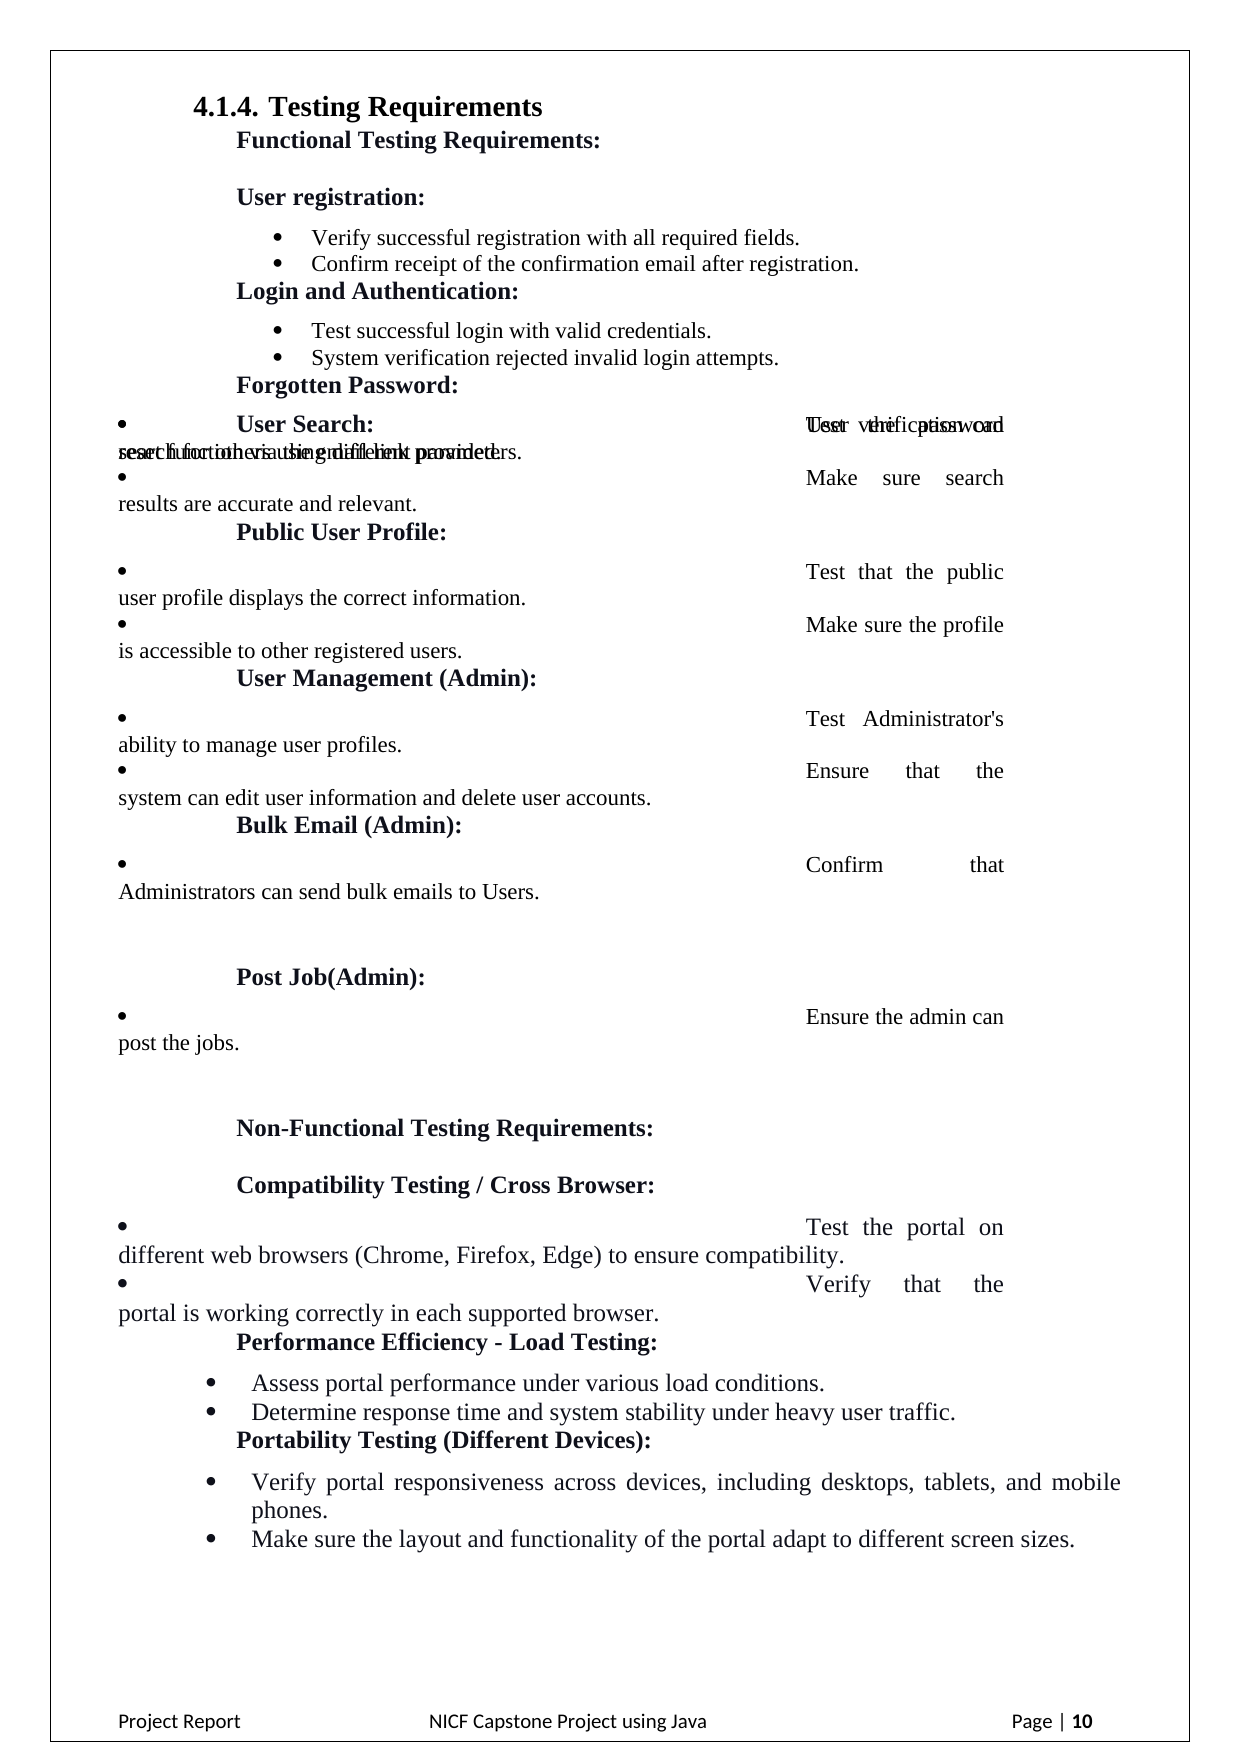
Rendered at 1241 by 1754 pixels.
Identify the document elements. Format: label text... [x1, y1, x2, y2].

list Confirm that Administrators can send bulk emails to Users. [118, 851, 1004, 904]
text Post Job(Admin): [236, 962, 1122, 990]
text User registration: [236, 182, 1122, 211]
text Compatibility Testing / Cross Browser: [236, 1171, 1122, 1199]
list Confirm receipt of the confirmation email after registration. [274, 250, 1004, 276]
list Make sure the layout and functionality of the portal adapt to different screen sizes. [207, 1524, 1122, 1553]
subtitle Testing Requirements [193, 89, 1122, 122]
list Make sure search results are accurate and relevant. [118, 464, 1004, 517]
list Verify successful registration with all required fields. [274, 223, 1004, 250]
text Bulk Email (Admin): [236, 692, 1122, 839]
list Test Administrator's ability to manage user profiles. [118, 705, 1004, 757]
list User verification can search for others using different parameters. [118, 411, 1004, 464]
text User Management (Admin): [236, 546, 1122, 692]
list Assess portal performance under various load conditions. [207, 1368, 1004, 1397]
list Make sure the profile is accessible to other registered users. [118, 611, 1004, 663]
list Test successful login with valid credentials. [274, 317, 1004, 344]
list System verification rejected invalid login attempts. [274, 344, 1004, 370]
list Ensure the admin can post the jobs. [118, 1003, 1004, 1056]
list Verify portal responsiveness across devices, including desktops, tablets, and mobile phones. [207, 1467, 1122, 1524]
list Verify that the portal is working correctly in each supported browser. [118, 1269, 1004, 1327]
list Determine response time and system stability under heavy user traffic. [207, 1397, 1004, 1426]
text Forgotten Password: [236, 305, 1122, 399]
text Performance Efficiency - Load Testing: [236, 1199, 1122, 1356]
list Ensure that the system can edit user information and delete user accounts. [118, 757, 1004, 810]
text Login and Authentication: [236, 211, 1122, 305]
text Public User Profile: [236, 399, 1122, 546]
list Test the portal on different web browsers (Chrome, Firefox, Edge) to ensure compatibility. [118, 1212, 1004, 1269]
text Portability Testing (Different Devices): [236, 1356, 1122, 1454]
list Test that the public user profile displays the correct information. [118, 558, 1004, 611]
text Functional Testing Requirements: [236, 125, 1122, 153]
text Non-Functional Testing Requirements: [236, 1113, 1122, 1142]
